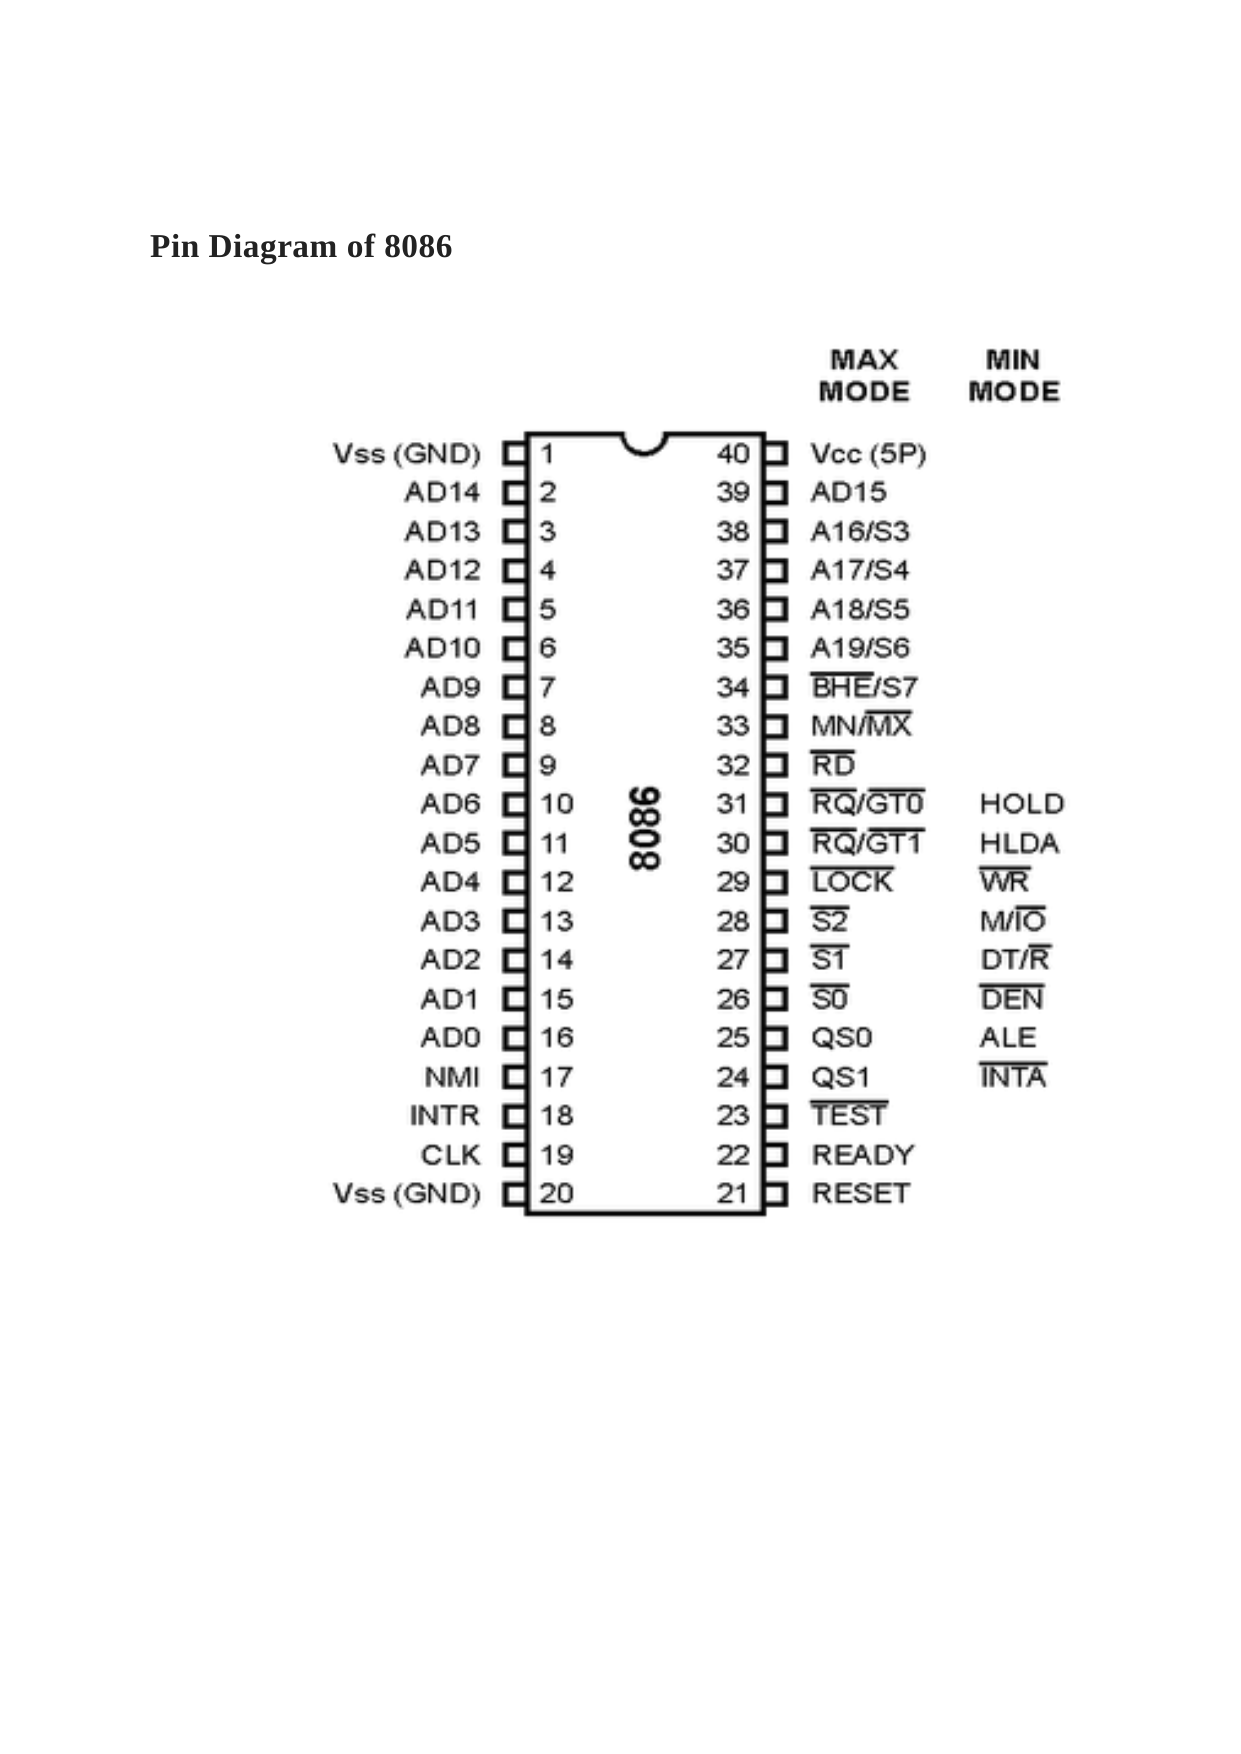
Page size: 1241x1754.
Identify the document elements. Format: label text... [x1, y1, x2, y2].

text Pin Diagram of 8086 [150, 227, 1090, 265]
picture [314, 341, 1083, 1230]
